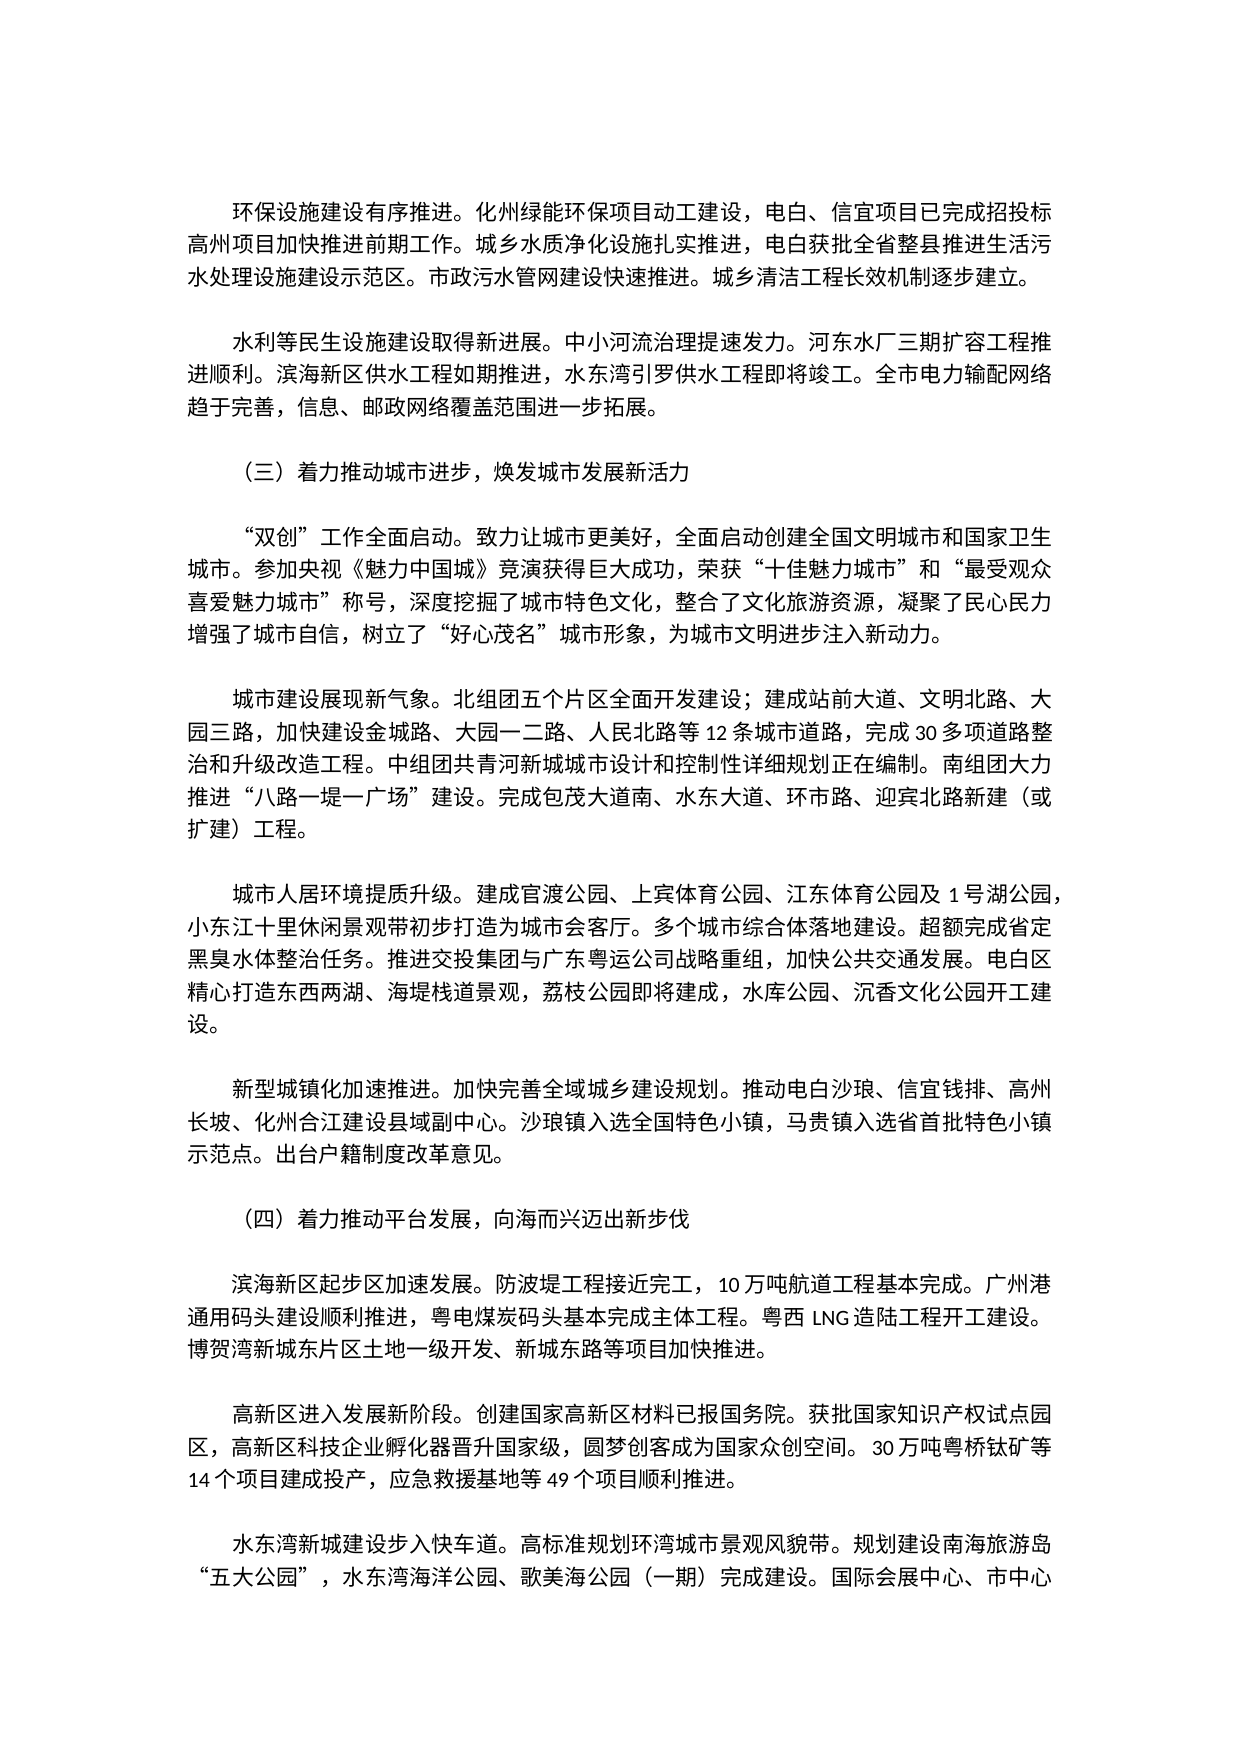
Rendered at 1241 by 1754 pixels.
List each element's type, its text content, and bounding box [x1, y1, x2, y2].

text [187, 1527, 1053, 1592]
text 城市人居环境提质升级。建成官渡公园、上宾体育公园、江东体育公园及1号湖公园，小东江十里休闲景观带初步打造为城市会客厅。多个城市综合体落地建设。超额完成省定黑臭水体整治任务。推进交投集团与广东粤运公司战略重组，加快公共交通发展。电白区精心打造东西两湖、海堤栈道景观，荔枝公园即将建成，水库公园、沉香文化公园开工建设。 [187, 877, 1053, 1039]
text 滨海新区起步区加速发展。防波堤工程接近完工，10万吨航道工程基本完成。广州港通用码头建设顺利推进，粤电煤炭码头基本完成主体工程。粤西LNG造陆工程开工建设。博贺湾新城东片区土地一级开发、新城东路等项目加快推进。 [187, 1267, 1053, 1364]
text 高新区进入发展新阶段。创建国家高新区材料已报国务院。获批国家知识产权试点园区，高新区科技企业孵化器晋升国家级，圆梦创客成为国家众创空间。30万吨粤桥钛矿等14个项目建成投产，应急救援基地等49个项目顺利推进。 [187, 1397, 1053, 1494]
text 城市建设展现新气象。北组团五个片区全面开发建设；建成站前大道、文明北路、大园三路，加快建设金城路、大园一二路、人民北路等12条城市道路，完成30多项道路整治和升级改造工程。中组团共青河新城城市设计和控制性详细规划正在编制。南组团大力推进“八路一堤一广场”建设。完成包茂大道南、水东大道、环市路、迎宾北路新建（或扩建）工程。 [187, 682, 1053, 844]
text （三）着力推动城市进步，焕发城市发展新活力 [187, 454, 1053, 487]
text （四）着力推动平台发展，向海而兴迈出新步伐 [187, 1202, 1053, 1234]
text 环保设施建设有序推进。化州绿能环保项目动工建设，电白、信宜项目已完成招投标，高州项目加快推进前期工作。城乡水质净化设施扎实推进，电白获批全省整县推进生活污水处理设施建设示范区。市政污水管网建设快速推进。城乡清洁工程长效机制逐步建立。 [187, 194, 1053, 292]
text 水利等民生设施建设取得新进展。中小河流治理提速发力。河东水厂三期扩容工程推进顺利。滨海新区供水工程如期推进，水东湾引罗供水工程即将竣工。全市电力输配网络趋于完善，信息、邮政网络覆盖范围进一步拓展。 [187, 324, 1053, 422]
text “双创”工作全面启动。致力让城市更美好，全面启动创建全国文明城市和国家卫生城市。参加央视《魅力中国城》竞演获得巨大成功，荣获“十佳魅力城市”和“最受观众喜爱魅力城市”称号，深度挖掘了城市特色文化，整合了文化旅游资源，凝聚了民心民力，增强了城市自信，树立了“好心茂名”城市形象，为城市文明进步注入新动力。 [187, 519, 1053, 649]
text 新型城镇化加速推进。加快完善全域城乡建设规划。推动电白沙琅、信宜钱排、高州长坡、化州合江建设县域副中心。沙琅镇入选全国特色小镇，马贵镇入选省首批特色小镇示范点。出台户籍制度改革意见。 [187, 1072, 1053, 1169]
